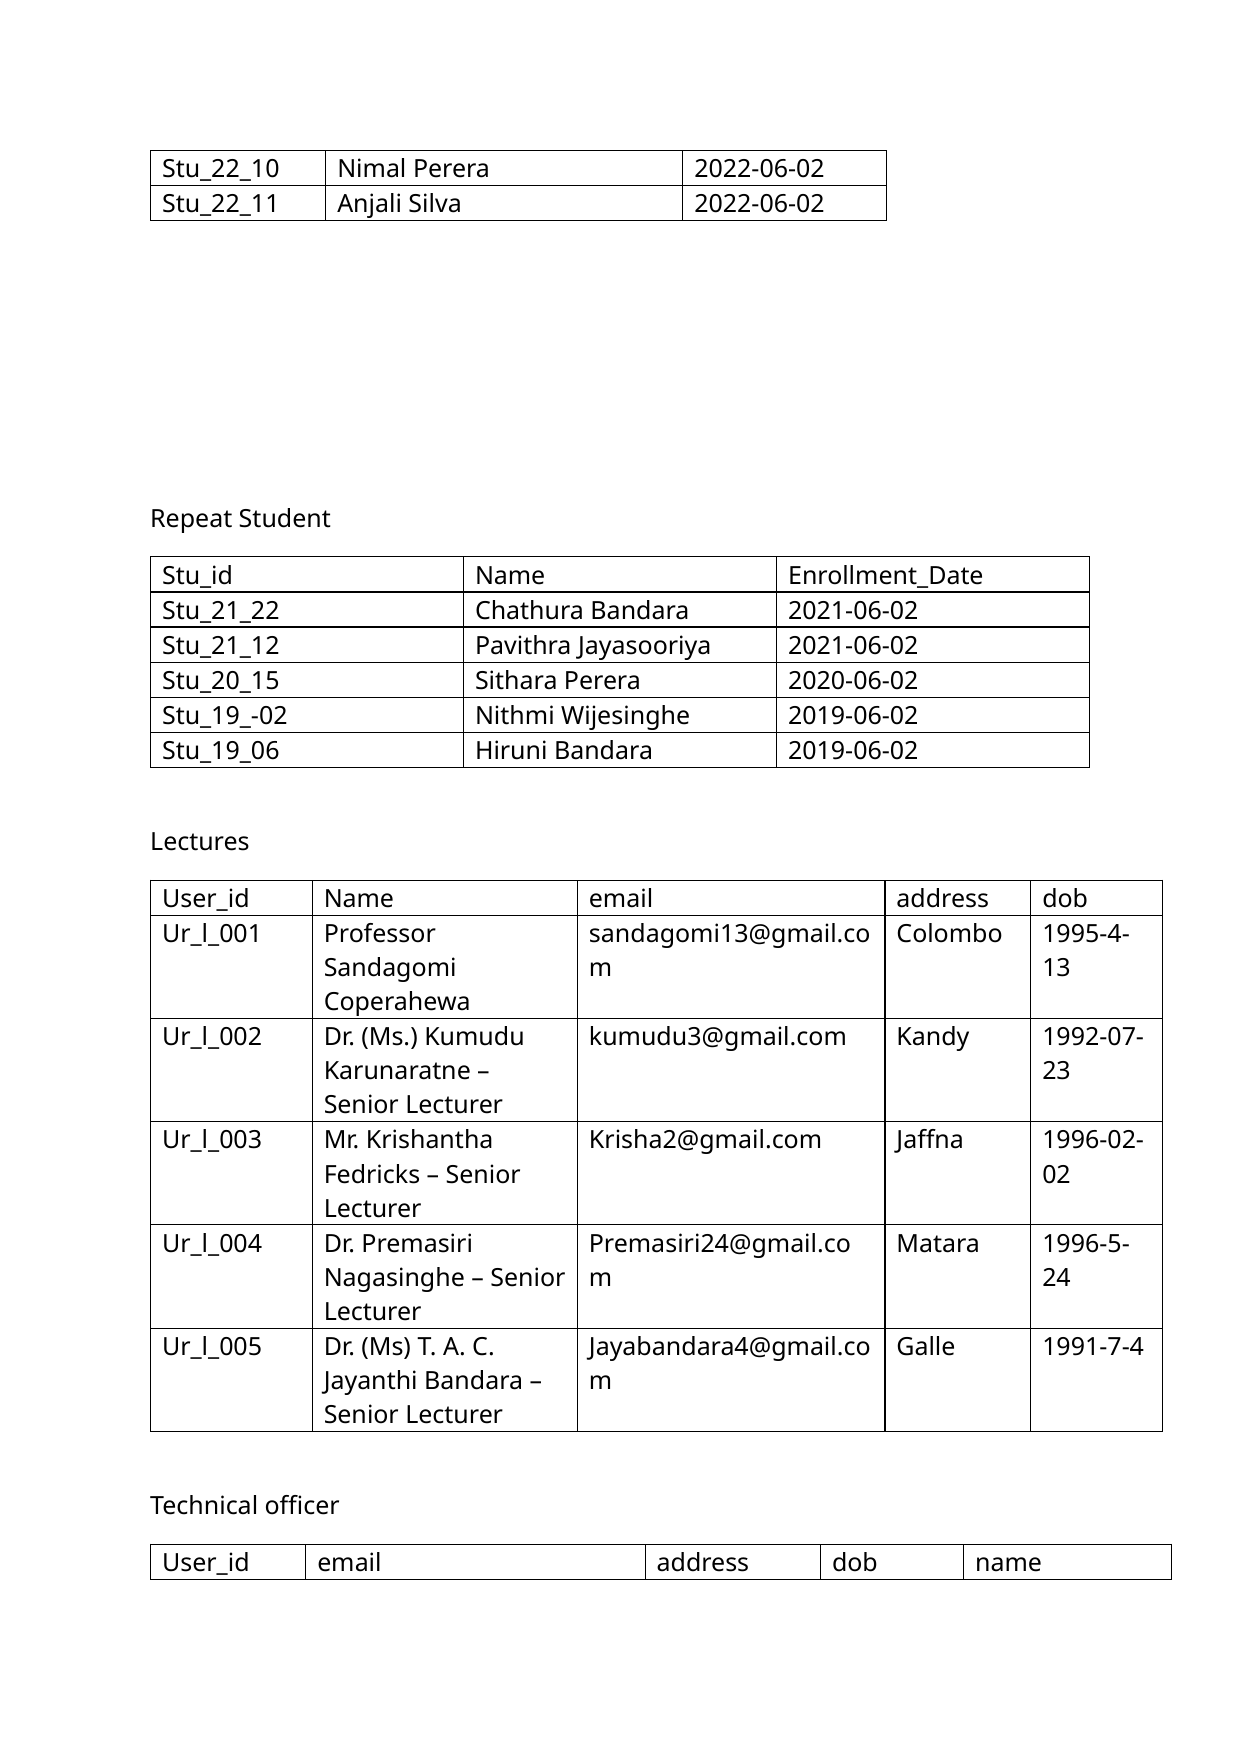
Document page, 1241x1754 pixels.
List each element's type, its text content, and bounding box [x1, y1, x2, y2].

table_cell Matara [886, 1225, 1030, 1328]
table_header Stu_id [151, 557, 463, 591]
table_cell 2022-06-02 [683, 151, 886, 185]
table_cell Ur_l_005 [151, 1329, 312, 1431]
table_cell Chathura Bandara [464, 593, 776, 626]
table_cell 2020-06-02 [777, 663, 1089, 697]
table_cell Krisha2@gmail.com [578, 1122, 884, 1224]
table_cell Ur_l_001 [151, 916, 312, 1018]
table_header Name [464, 557, 776, 591]
table_cell 2019-06-02 [777, 733, 1089, 767]
table_cell Jayabandara4@gmail.com [578, 1329, 884, 1431]
table_cell Stu_22_10 [151, 151, 325, 185]
table_cell 1995-4-13 [1031, 916, 1162, 1018]
text Lectures [150, 824, 1090, 858]
table_cell Stu_19_06 [151, 733, 463, 767]
table_cell 1996-02-02 [1031, 1122, 1162, 1224]
table_cell 2019-06-02 [777, 698, 1089, 732]
table_cell Anjali Silva [326, 186, 682, 220]
table_cell Pavithra Jayasooriya [464, 628, 776, 662]
table_header email [578, 881, 884, 915]
table_cell Stu_19_-02 [151, 698, 463, 732]
table_cell 2022-06-02 [683, 186, 886, 220]
table_header User_id [151, 881, 312, 915]
table_cell sandagomi13@gmail.com [578, 916, 884, 1018]
table_header name [964, 1545, 1171, 1579]
table_header dob [1031, 881, 1162, 915]
table_cell Colombo [886, 916, 1030, 1018]
table_cell Professor Sandagomi Coperahewa [313, 916, 577, 1018]
table_cell Dr. Premasiri Nagasinghe – Senior Lecturer [313, 1225, 577, 1328]
table_cell Stu_20_15 [151, 663, 463, 697]
table_cell Stu_21_12 [151, 628, 463, 662]
table_cell Dr. (Ms) T. A. C. Jayanthi Bandara – Senior Lecturer [313, 1329, 577, 1431]
table_cell Galle [886, 1329, 1030, 1431]
table_cell Premasiri24@gmail.com [578, 1225, 884, 1328]
table_header Enrollment_Date [777, 557, 1089, 591]
table_header address [646, 1545, 820, 1579]
table_cell 2021-06-02 [777, 593, 1089, 626]
table_cell Sithara Perera [464, 663, 776, 697]
table_cell 1996-5-24 [1031, 1225, 1162, 1328]
table_cell Nimal Perera [326, 151, 682, 185]
table_cell Stu_21_22 [151, 593, 463, 626]
table_cell 2021-06-02 [777, 628, 1089, 662]
table_cell Hiruni Bandara [464, 733, 776, 767]
table_cell Ur_l_002 [151, 1019, 312, 1121]
table_cell 1992-07-23 [1031, 1019, 1162, 1121]
table_cell Nithmi Wijesinghe [464, 698, 776, 732]
table_cell 1991-7-4 [1031, 1329, 1162, 1431]
text Repeat Student [150, 500, 1090, 534]
text Technical officer [150, 1488, 1090, 1522]
table_cell Jaffna [886, 1122, 1030, 1224]
table_cell kumudu3@gmail.com [578, 1019, 884, 1121]
table_cell Stu_22_11 [151, 186, 325, 220]
table_cell Kandy [886, 1019, 1030, 1121]
table_header address [886, 881, 1030, 915]
table_header Name [313, 881, 577, 915]
table_cell Ur_l_004 [151, 1225, 312, 1328]
table_header User_id [151, 1545, 305, 1579]
table_cell Ur_l_003 [151, 1122, 312, 1224]
table_header email [306, 1545, 645, 1579]
table_header dob [821, 1545, 963, 1579]
table_cell Mr. Krishantha Fedricks – Senior Lecturer [313, 1122, 577, 1224]
table_cell Dr. (Ms.) Kumudu Karunaratne – Senior Lecturer [313, 1019, 577, 1121]
